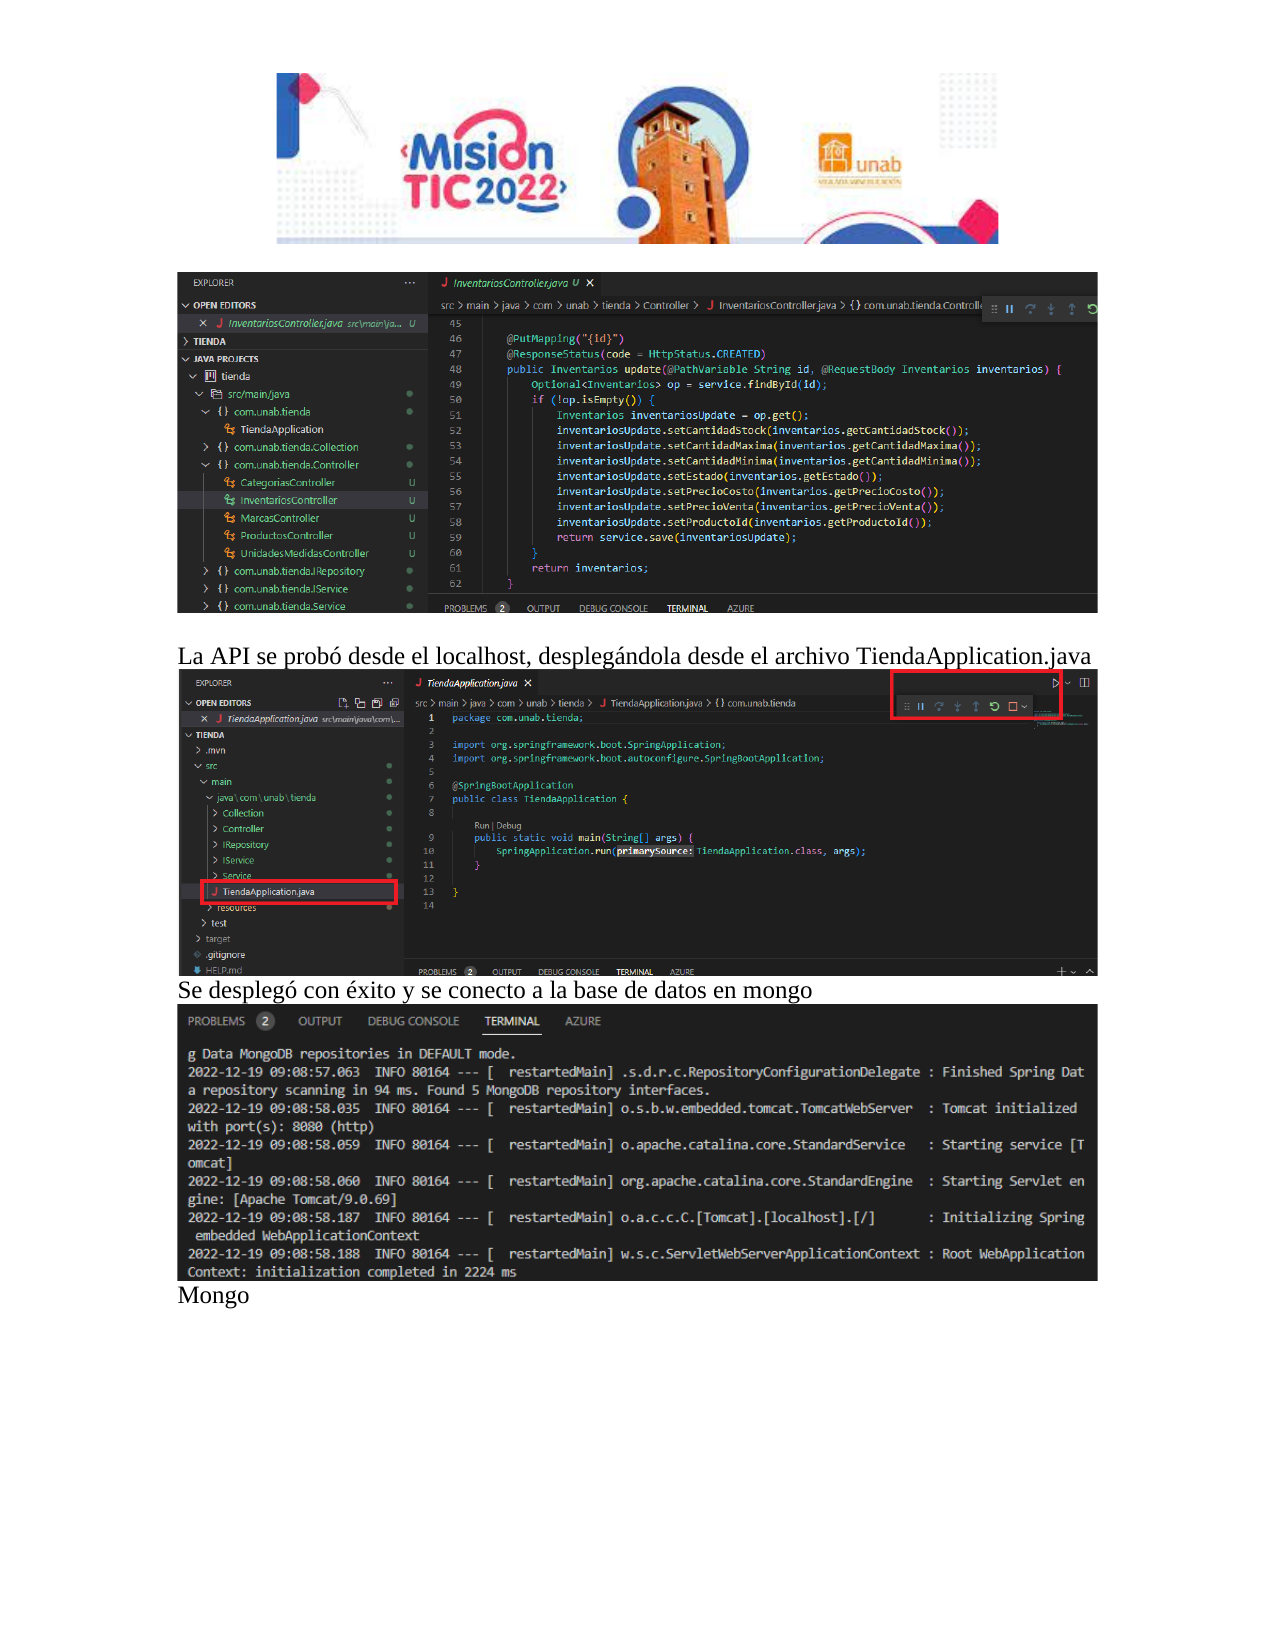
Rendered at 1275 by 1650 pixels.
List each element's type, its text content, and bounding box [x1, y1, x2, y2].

picture [177, 272, 1098, 613]
picture [177, 1004, 1098, 1281]
text La API se probó desde el localhost, desplegándola desde el archivo TiendaApplication.java [177, 641, 1098, 669]
text Mongo [177, 1281, 1098, 1309]
text Se desplegó con éxito y se conecto a la base de datos en mongo [177, 976, 1098, 1004]
picture [177, 669, 1098, 976]
picture [276, 73, 999, 244]
